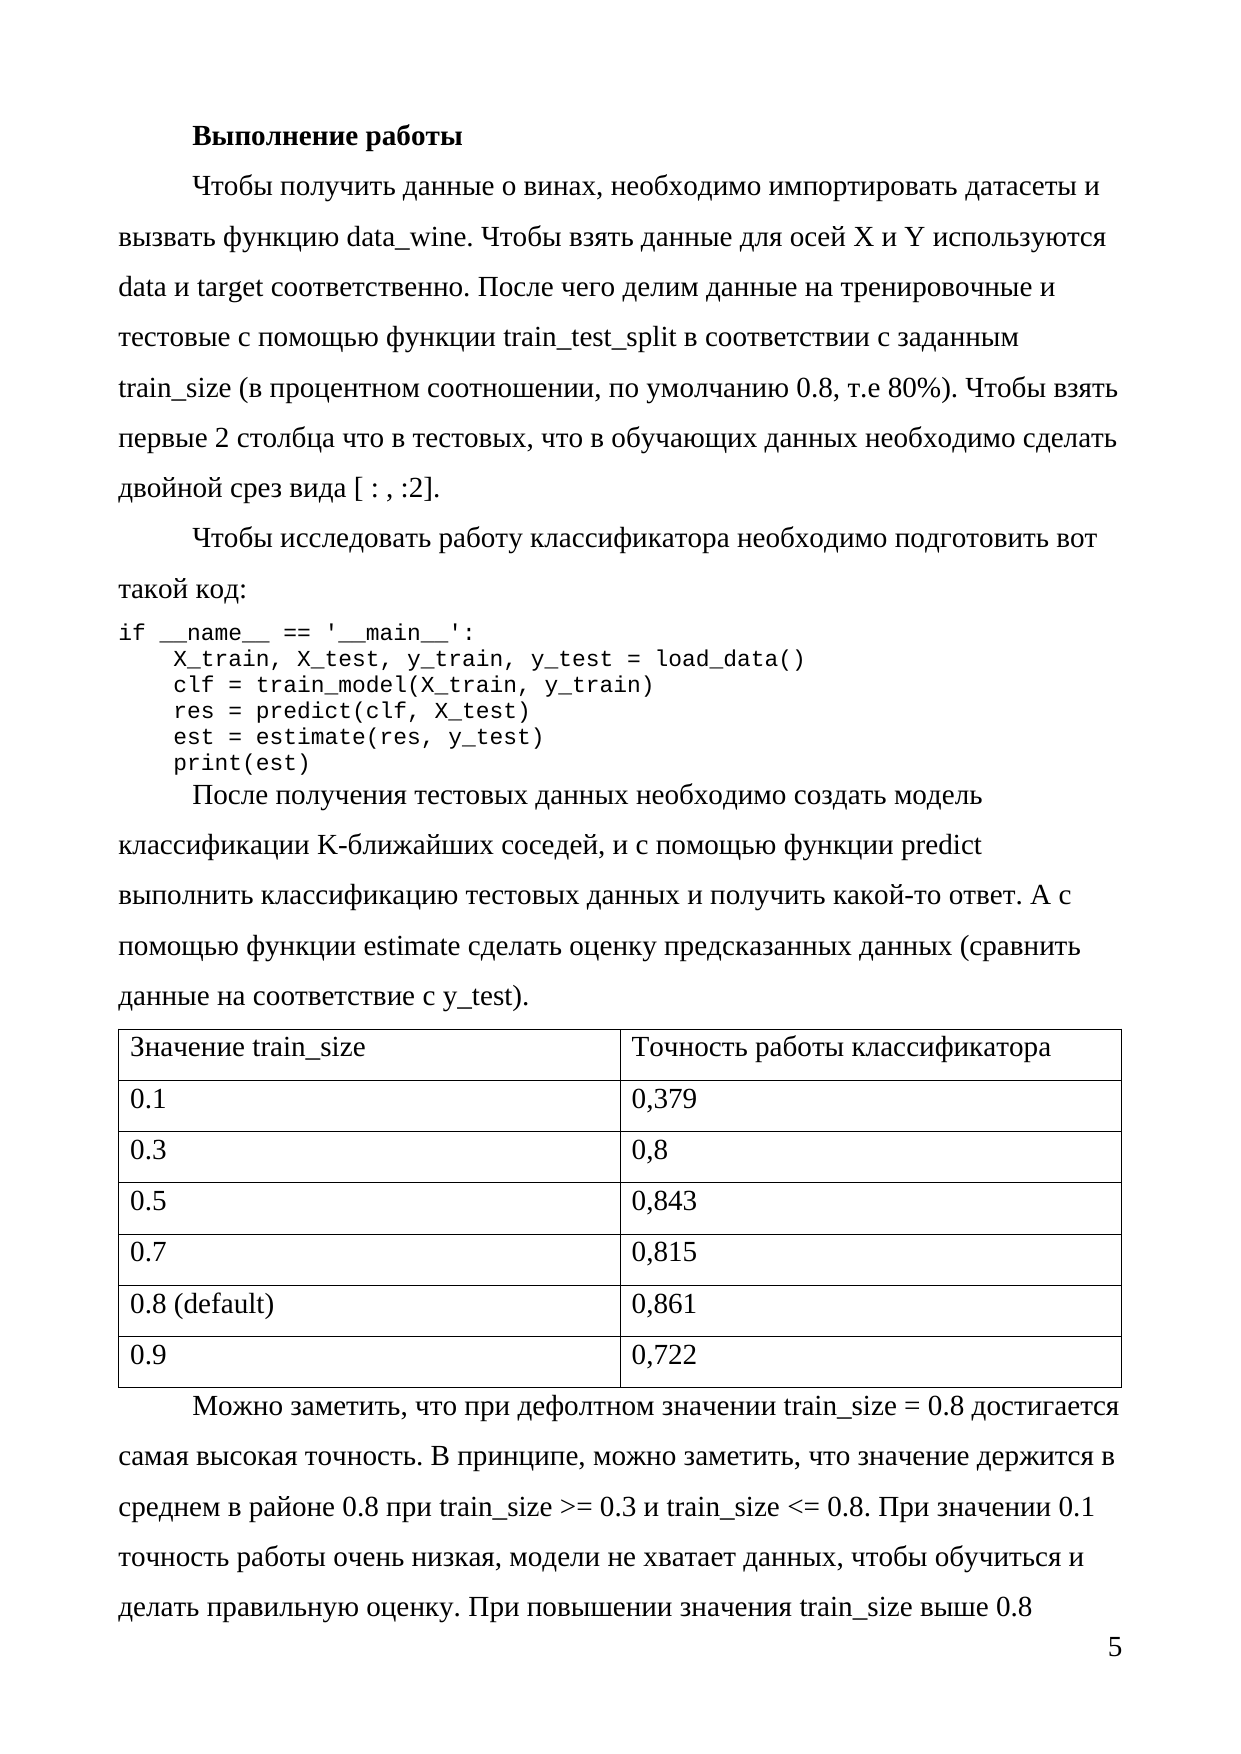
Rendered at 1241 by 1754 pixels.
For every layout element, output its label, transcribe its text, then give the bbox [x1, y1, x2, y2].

subtitle Выполнение работы [118, 118, 1122, 152]
table_cell 0.8 (default) [119, 1286, 620, 1336]
text est = estimate(res, y_test) [118, 725, 1122, 751]
text Чтобы получить данные о винах, необходимо импортировать датасеты и вызвать функцию data_wine. Чтобы взять данные для осей X и Y используются data и target соответственно. После чего делим данные на тренировочные и тестовые с помощью функции train_test_split в соответствии с заданным train_size (в процентном соотношении, по умолчанию 0.8, т.е 80%). Чтобы взять первые 2 столбца что в тестовых, что в обучающих данных необходимо сделать двойной срез вида [ : , :2]. [118, 168, 1122, 504]
table_cell 0.3 [119, 1132, 620, 1182]
table_cell 0,722 [621, 1337, 1121, 1387]
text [118, 1388, 1122, 1623]
table_cell 0,861 [621, 1286, 1121, 1336]
table_cell 0.9 [119, 1337, 620, 1387]
text clf = train_model(X_train, y_train) [118, 673, 1122, 699]
table_cell 0,379 [621, 1081, 1121, 1131]
text X_train, X_test, y_train, y_test = load_data() [118, 647, 1122, 673]
table_cell 0,8 [621, 1132, 1121, 1182]
table_header Значение train_size [119, 1030, 620, 1080]
table_cell 0.1 [119, 1081, 620, 1131]
text После получения тестовых данных необходимо создать модель классификации K-ближайших соседей, и с помощью функции predict выполнить классификацию тестовых данных и получить какой-то ответ. А с помощью функции estimate сделать оценку предсказанных данных (сравнить данные на соответствие с y_test). [118, 777, 1122, 1012]
table_cell 0,815 [621, 1235, 1121, 1285]
table_header Точность работы классификатора [621, 1030, 1121, 1080]
text if __name__ == '__main__': [118, 621, 1122, 647]
text res = predict(clf, X_test) [118, 699, 1122, 725]
text print(est) [118, 751, 1122, 777]
table_cell 0.5 [119, 1183, 620, 1233]
table_cell 0.7 [119, 1235, 620, 1285]
table_cell 0,843 [621, 1183, 1121, 1233]
text Чтобы исследовать работу классификатора необходимо подготовить вот такой код: [118, 521, 1122, 604]
